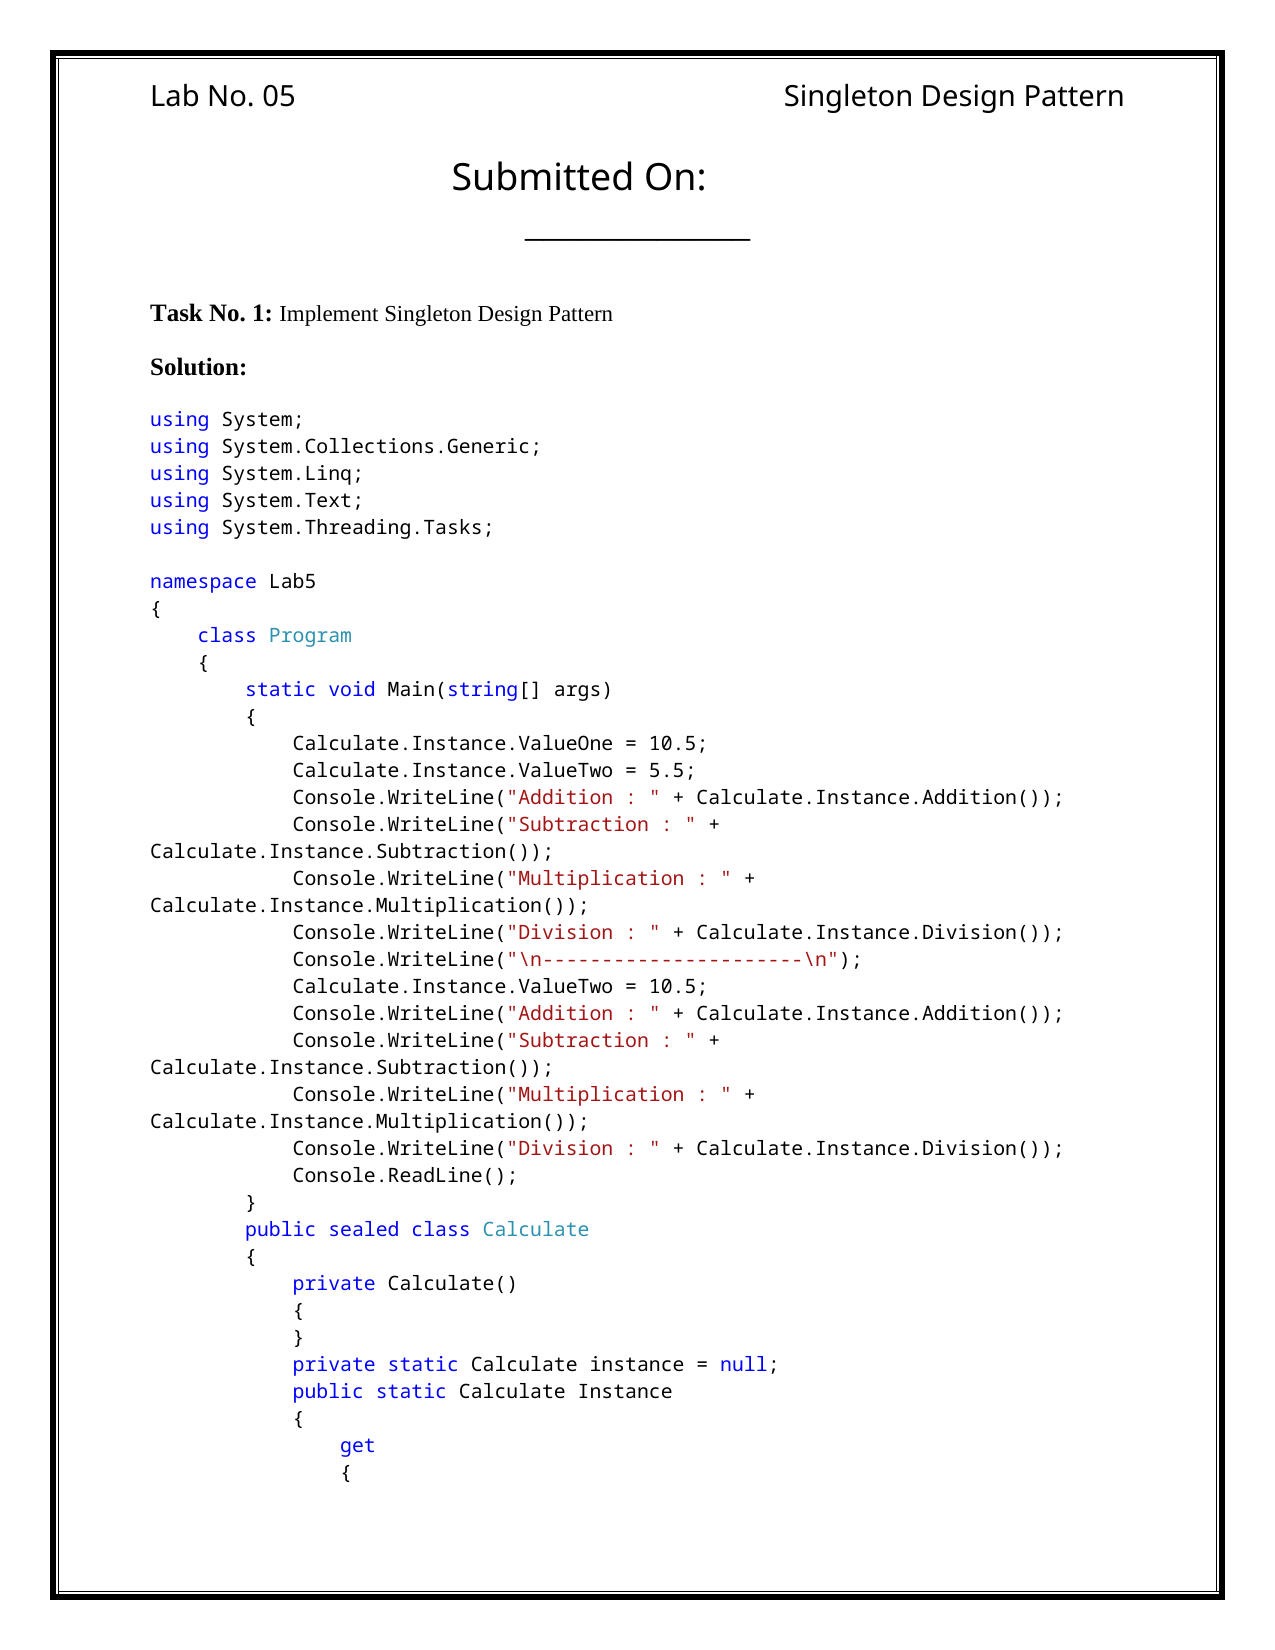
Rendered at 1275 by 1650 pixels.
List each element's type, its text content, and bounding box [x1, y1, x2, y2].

text Submitted On: [150, 150, 1125, 201]
text namespace Lab5 [150, 568, 1125, 594]
text { [150, 594, 1125, 622]
text Console.WriteLine("Addition : " + Calculate.Instance.Addition()); [150, 783, 1125, 810]
text Console.ReadLine(); [150, 1161, 1125, 1188]
text Console.WriteLine("Multiplication : " + Calculate.Instance.Multiplication()); [150, 864, 1125, 918]
text using System; [150, 406, 1125, 433]
text using System.Text; [150, 487, 1125, 514]
text public sealed class Calculate [150, 1215, 1125, 1242]
text Solution: [150, 352, 1125, 381]
text Console.WriteLine("Addition : " + Calculate.Instance.Addition()); [150, 999, 1125, 1026]
text private Calculate() [150, 1269, 1125, 1296]
text class Program [150, 622, 1125, 648]
text get [150, 1431, 1125, 1458]
text ____________ [150, 201, 1125, 244]
text { [150, 702, 1125, 729]
text using System.Collections.Generic; [150, 433, 1125, 460]
text using System.Threading.Tasks; [150, 514, 1125, 541]
text } [150, 1323, 1125, 1350]
text Console.WriteLine("Multiplication : " + Calculate.Instance.Multiplication()); [150, 1080, 1125, 1134]
text Calculate.Instance.ValueOne = 10.5; [150, 729, 1125, 756]
text static void Main(string[] args) [150, 676, 1125, 702]
text Console.WriteLine("\n----------------------\n"); [150, 945, 1125, 972]
text Task No. 1: Implement Singleton Design Pattern [150, 298, 1125, 327]
text { [150, 1458, 1125, 1485]
text Calculate.Instance.ValueTwo = 5.5; [150, 756, 1125, 783]
text public static Calculate Instance [150, 1377, 1125, 1404]
text { [150, 1404, 1125, 1431]
text { [150, 1296, 1125, 1323]
text Console.WriteLine("Subtraction : " + Calculate.Instance.Subtraction()); [150, 810, 1125, 864]
text using System.Linq; [150, 460, 1125, 487]
text { [150, 648, 1125, 676]
text { [150, 1242, 1125, 1269]
text Console.WriteLine("Subtraction : " + Calculate.Instance.Subtraction()); [150, 1026, 1125, 1080]
text Console.WriteLine("Division : " + Calculate.Instance.Division()); [150, 918, 1125, 945]
text Calculate.Instance.ValueTwo = 10.5; [150, 972, 1125, 999]
text private static Calculate instance = null; [150, 1350, 1125, 1377]
text Console.WriteLine("Division : " + Calculate.Instance.Division()); [150, 1134, 1125, 1161]
text } [150, 1188, 1125, 1215]
